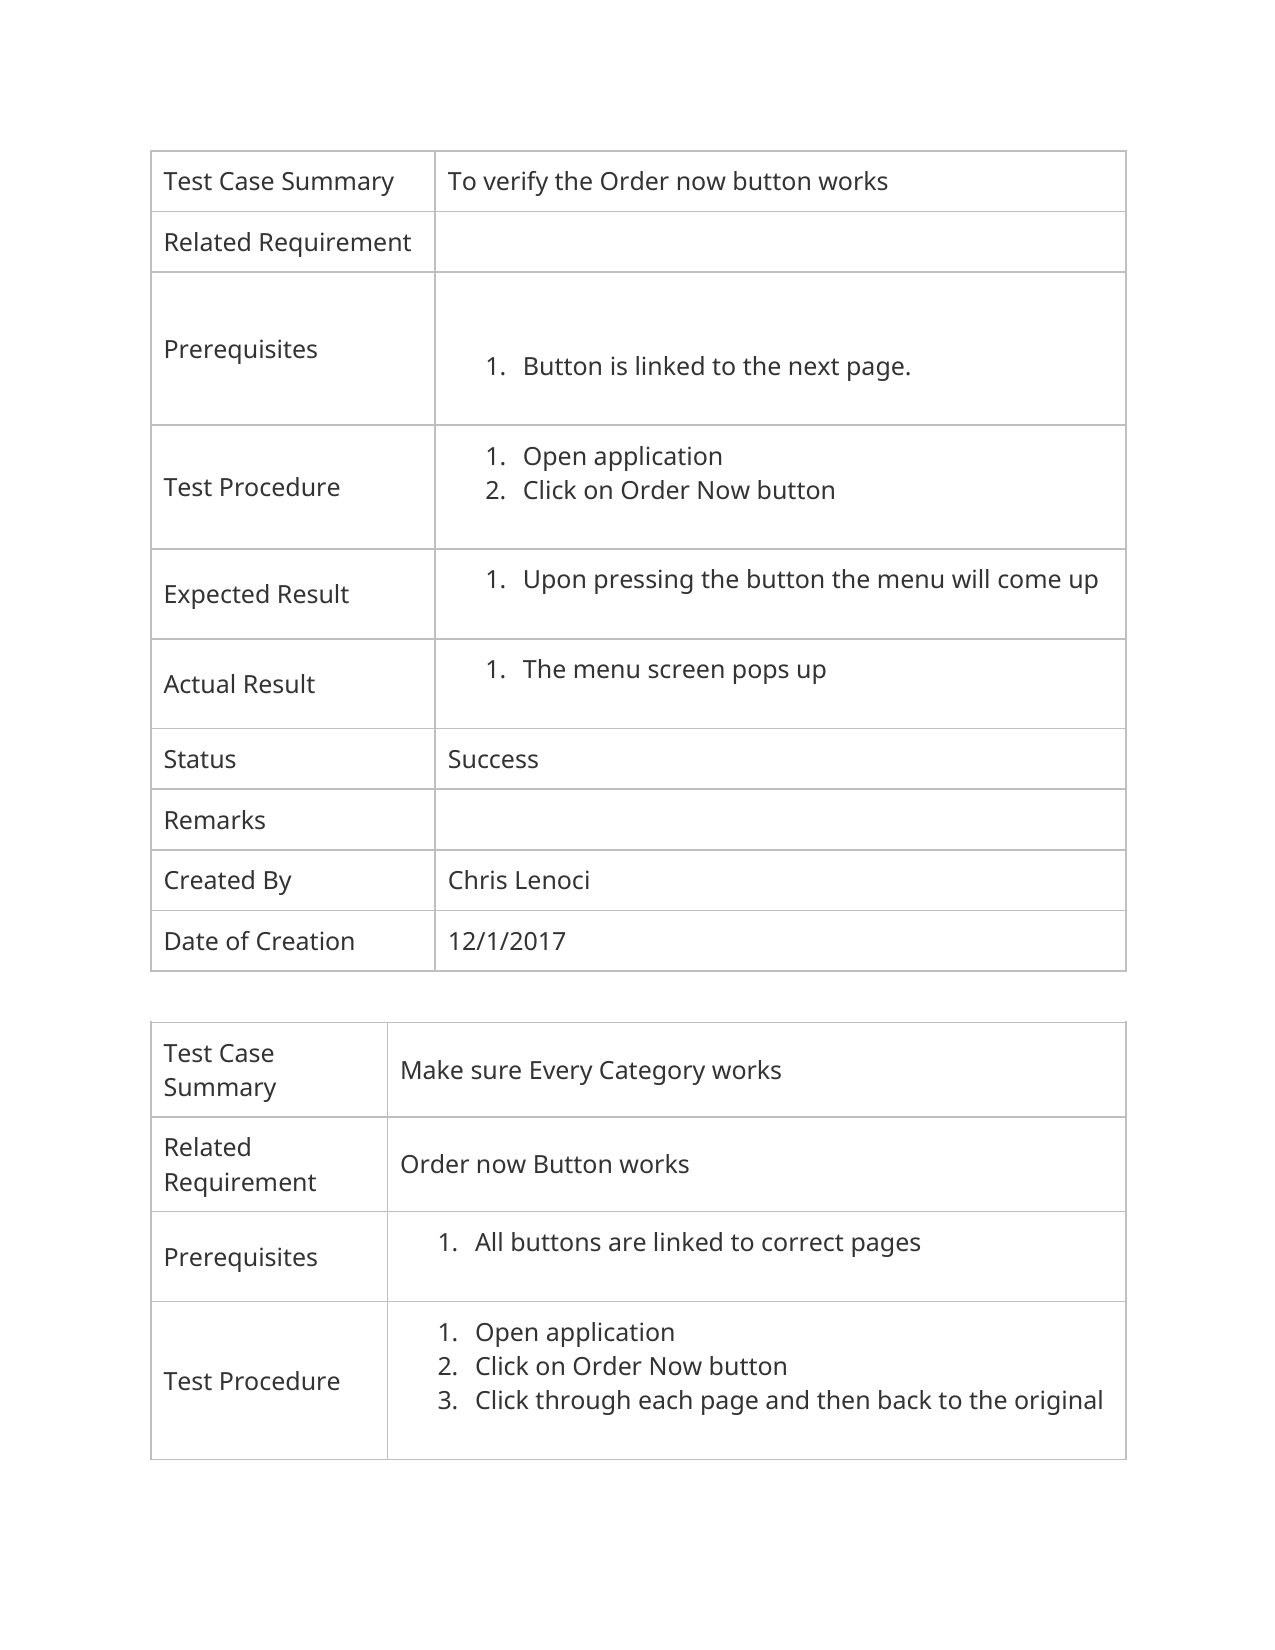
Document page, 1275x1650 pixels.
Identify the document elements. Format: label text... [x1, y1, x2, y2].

table_cell Test Procedure [152, 1302, 387, 1458]
table_cell Upon pressing the button the menu will come up [436, 550, 1125, 638]
table_cell Button is linked to the next page. [436, 273, 1125, 424]
table_header Test Case Summary [152, 1023, 387, 1116]
table_cell Prerequisites [152, 273, 434, 424]
table_cell Expected Result [152, 550, 434, 638]
table_cell [436, 790, 1125, 849]
table_cell Created By [152, 851, 434, 909]
table_cell 12/1/2017 [436, 911, 1125, 970]
table_cell Order now Button works [388, 1118, 1125, 1211]
table_header To verify the Order now button works [436, 152, 1125, 211]
table_cell Related Requirement [152, 212, 434, 271]
table_cell The menu screen pops up [436, 640, 1125, 728]
table_cell Related Requirement [152, 1118, 387, 1211]
table_cell Actual Result [152, 640, 434, 728]
table_header Test Case Summary [152, 152, 434, 211]
table_cell Date of Creation [152, 911, 434, 970]
table_cell Success [436, 729, 1125, 788]
table_header Make sure Every Category works [388, 1023, 1125, 1116]
table_cell All buttons are linked to correct pages [388, 1212, 1125, 1301]
table_cell Open application Click on Order Now button Click through each page and then back to the original [388, 1302, 1125, 1458]
table_cell Test Procedure [152, 426, 434, 548]
table_cell Prerequisites [152, 1212, 387, 1301]
table_cell Open application Click on Order Now button [436, 426, 1125, 548]
table_cell Remarks [152, 790, 434, 849]
table_cell Status [152, 729, 434, 788]
table_cell [436, 212, 1125, 271]
table_cell Chris Lenoci [436, 851, 1125, 909]
